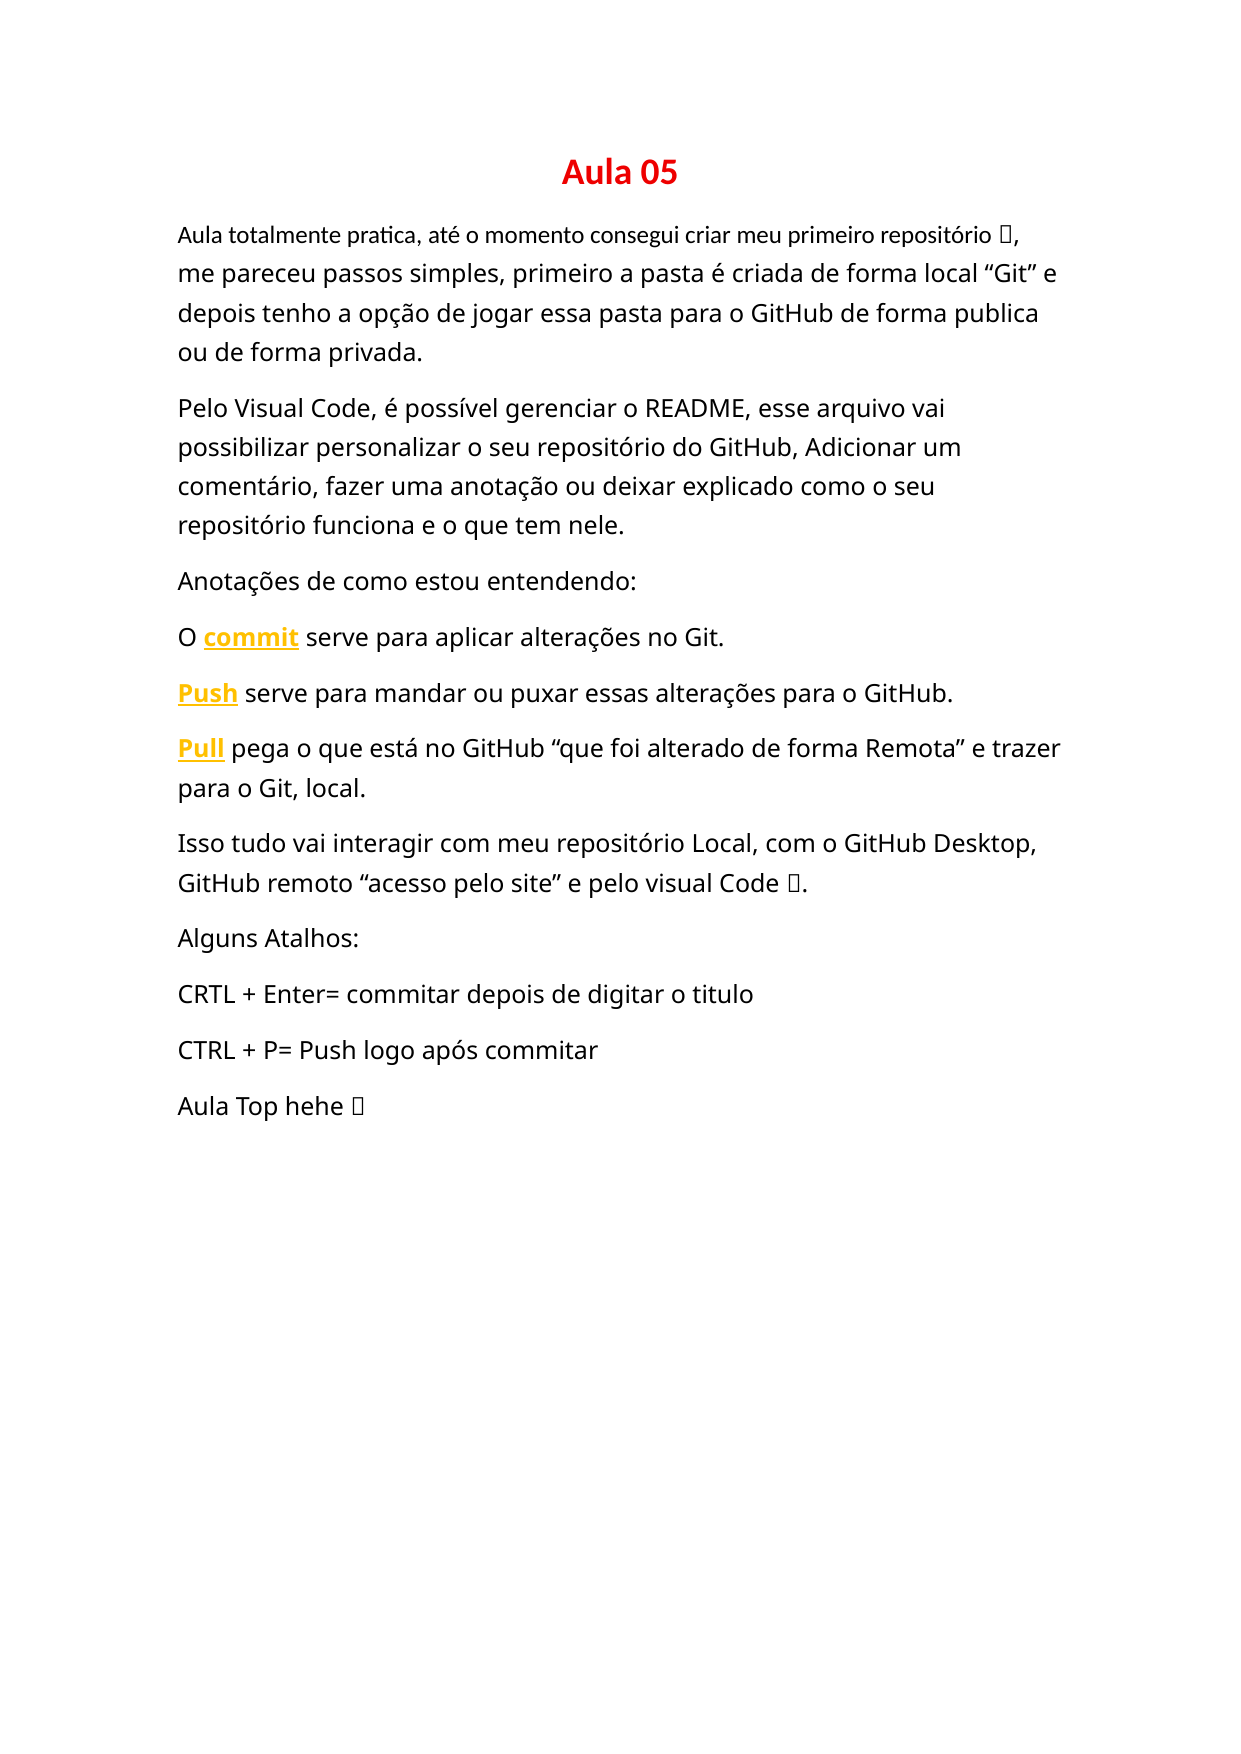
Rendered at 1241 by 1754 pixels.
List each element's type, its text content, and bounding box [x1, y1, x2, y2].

text Pull pega o que está no GitHub “que foi alterado de forma Remota” e trazer para o Git, local. [177, 731, 1063, 804]
text Isso tudo vai interagir com meu repositório Local, com o GitHub Desktop, GitHub remoto “acesso pelo site” e pelo visual Code . [177, 826, 1063, 899]
text Aula totalmente pratica, até o momento consegui criar meu primeiro repositório 🫡, me pareceu passos simples, primeiro a pasta é criada de forma local “Git” e depois tenho a opção de jogar essa pasta para o GitHub de forma publica ou de forma privada. [177, 217, 1063, 368]
text Pelo Visual Code, é possível gerenciar o README, esse arquivo vai possibilizar personalizar o seu repositório do GitHub, Adicionar um comentário, fazer uma anotação ou deixar explicado como o seu repositório funciona e o que tem nele. [177, 390, 1063, 542]
text Push serve para mandar ou puxar essas alterações para o GitHub. [177, 675, 1063, 709]
text Anotações de como estou entendendo: [177, 564, 1063, 598]
text Aula Top hehe [177, 1089, 1063, 1123]
text Aula 05 [177, 148, 1063, 193]
text O commit serve para aplicar alterações no Git. [177, 619, 1063, 653]
text CTRL + P= Push logo após commitar [177, 1033, 1063, 1067]
text CRTL + Enter= commitar depois de digitar o titulo [177, 977, 1063, 1011]
text Alguns Atalhos: [177, 921, 1063, 955]
